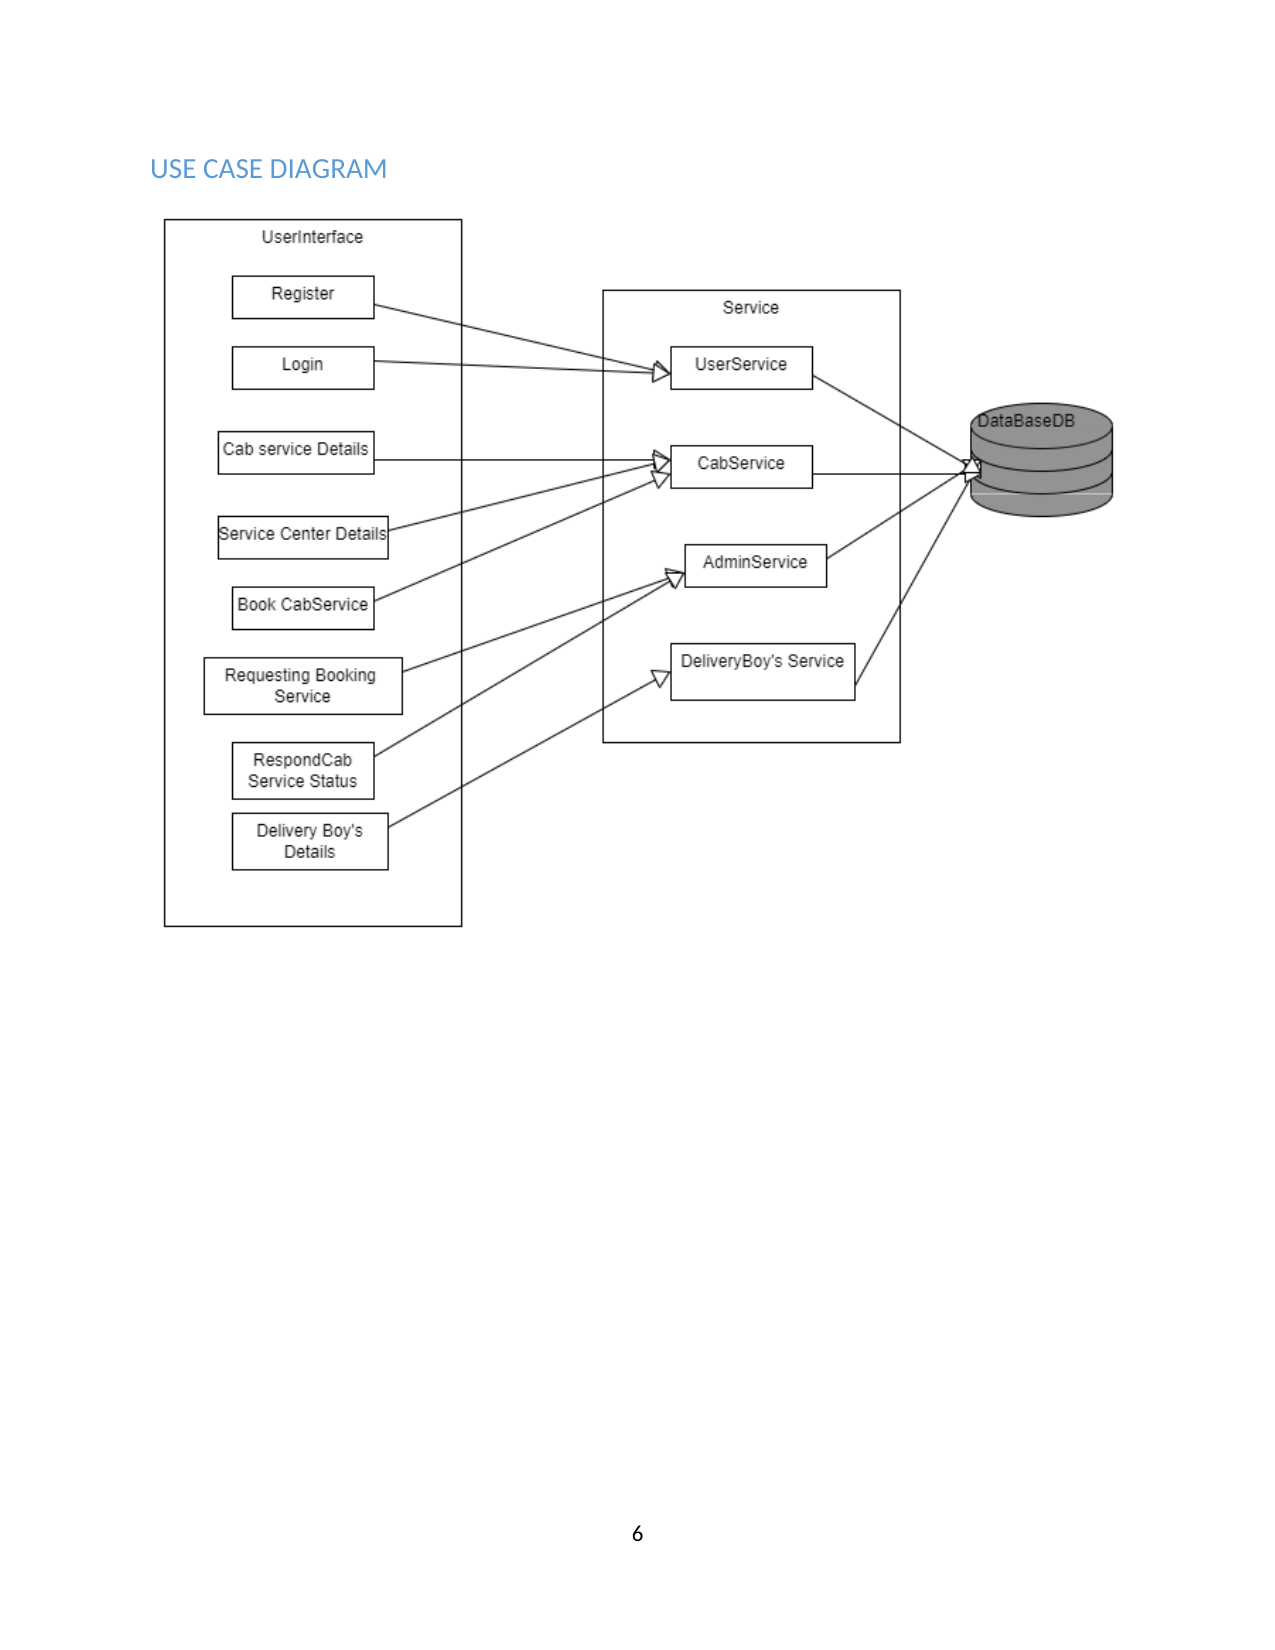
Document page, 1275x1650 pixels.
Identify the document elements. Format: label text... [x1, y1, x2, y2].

text USE CASE DIAGRAM [150, 150, 1125, 186]
picture [150, 205, 1125, 940]
